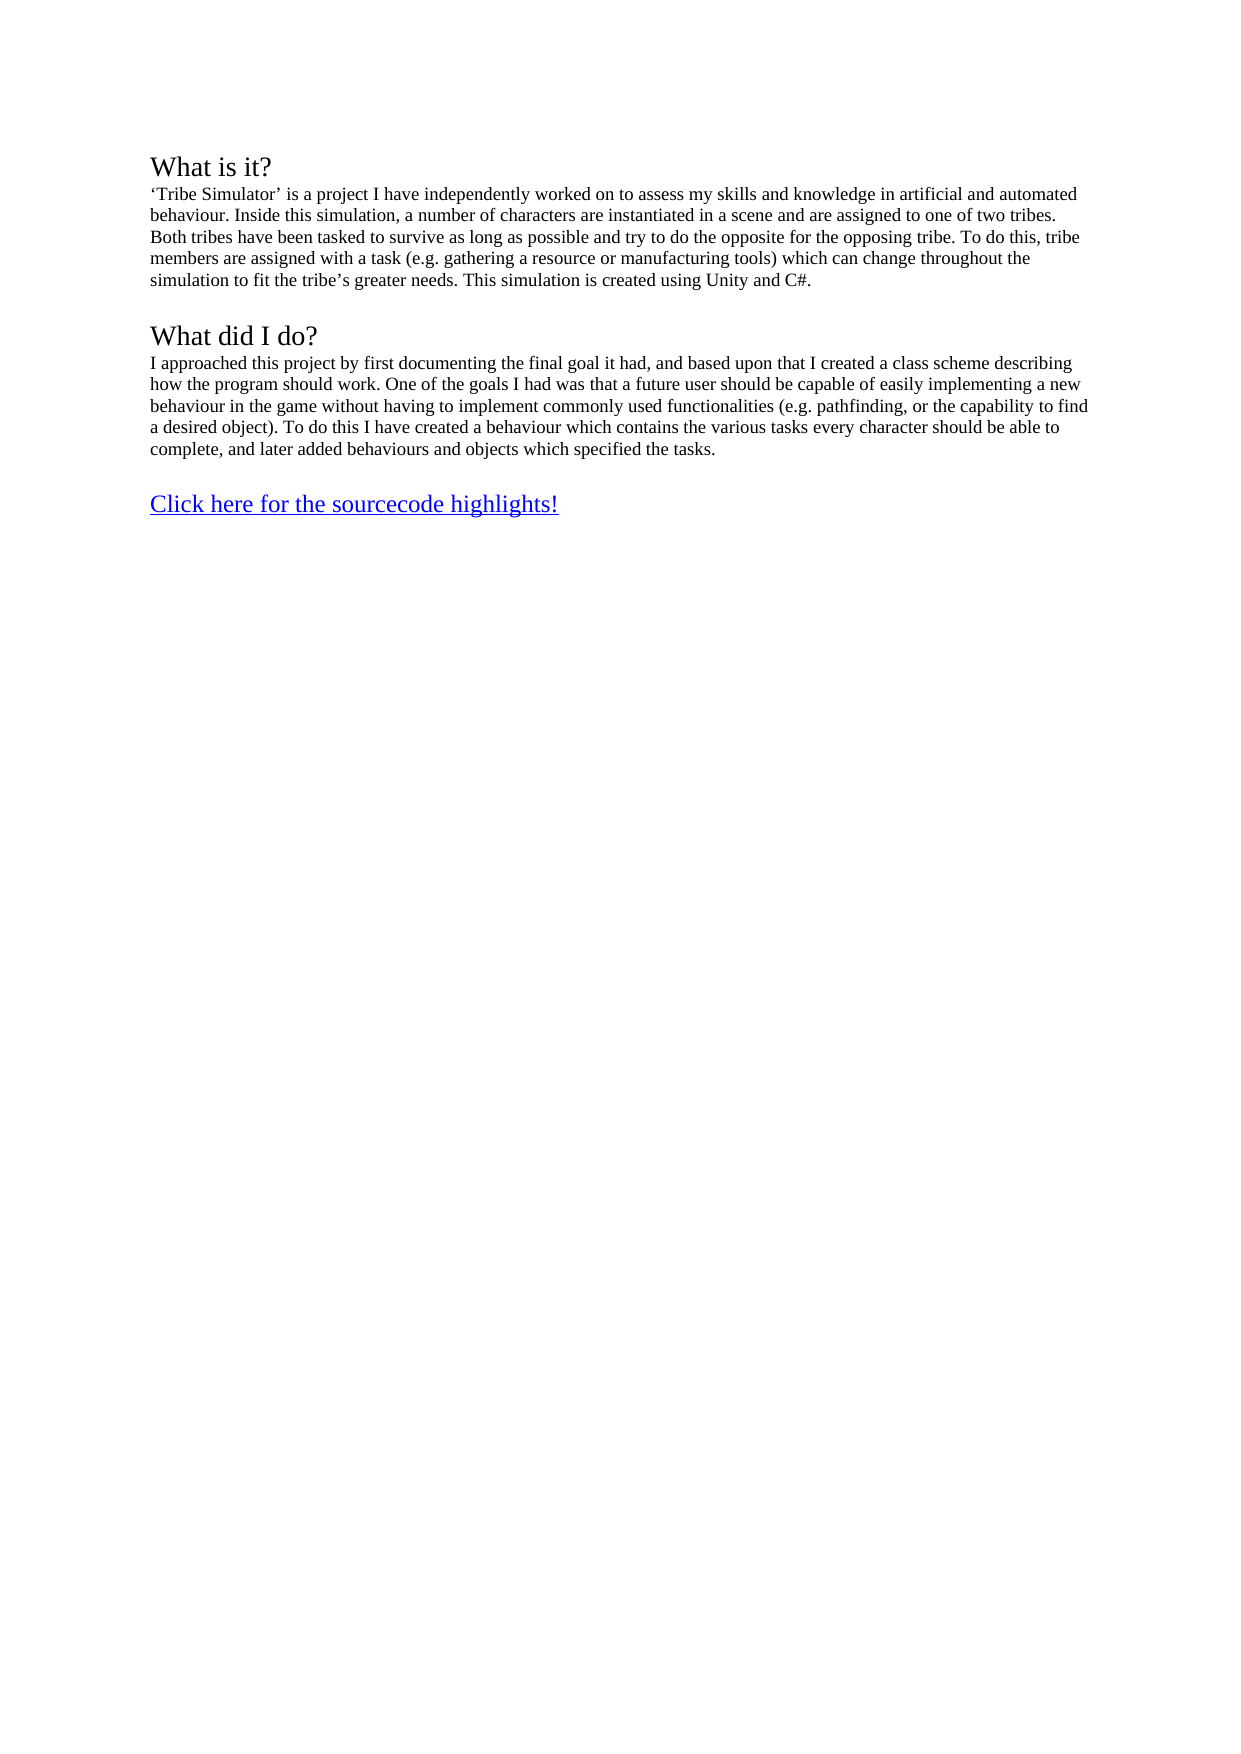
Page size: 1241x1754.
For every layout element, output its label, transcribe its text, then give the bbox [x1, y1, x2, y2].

text What is it? ‘Tribe Simulator’ is a project I have independently worked on to assess my skills and knowledge in artificial and automated behaviour. Inside this simulation, a number of characters are instantiated in a scene and are assigned to one of two tribes. Both tribes have been tasked to survive as long as possible and try to do the opposite for the opposing tribe. To do this, tribe members are assigned with a task (e.g. gathering a resource or manufacturing tools) which can change throughout the simulation to fit the tribe’s greater needs. This simulation is created using Unity and C#. [150, 150, 1090, 290]
text Click here for the sourcecode highlights! [150, 489, 1090, 517]
text What did I do? I approached this project by first documenting the final goal it had, and based upon that I created a class scheme describing how the program should work. One of the goals I had was that a future user should be capable of easily implementing a new behaviour in the game without having to implement commonly used functionalities (e.g. pathfinding, or the capability to find a desired object). To do this I have created a behaviour which contains the various tasks every character should be able to complete, and later added behaviours and objects which specified the tasks. [150, 319, 1090, 459]
